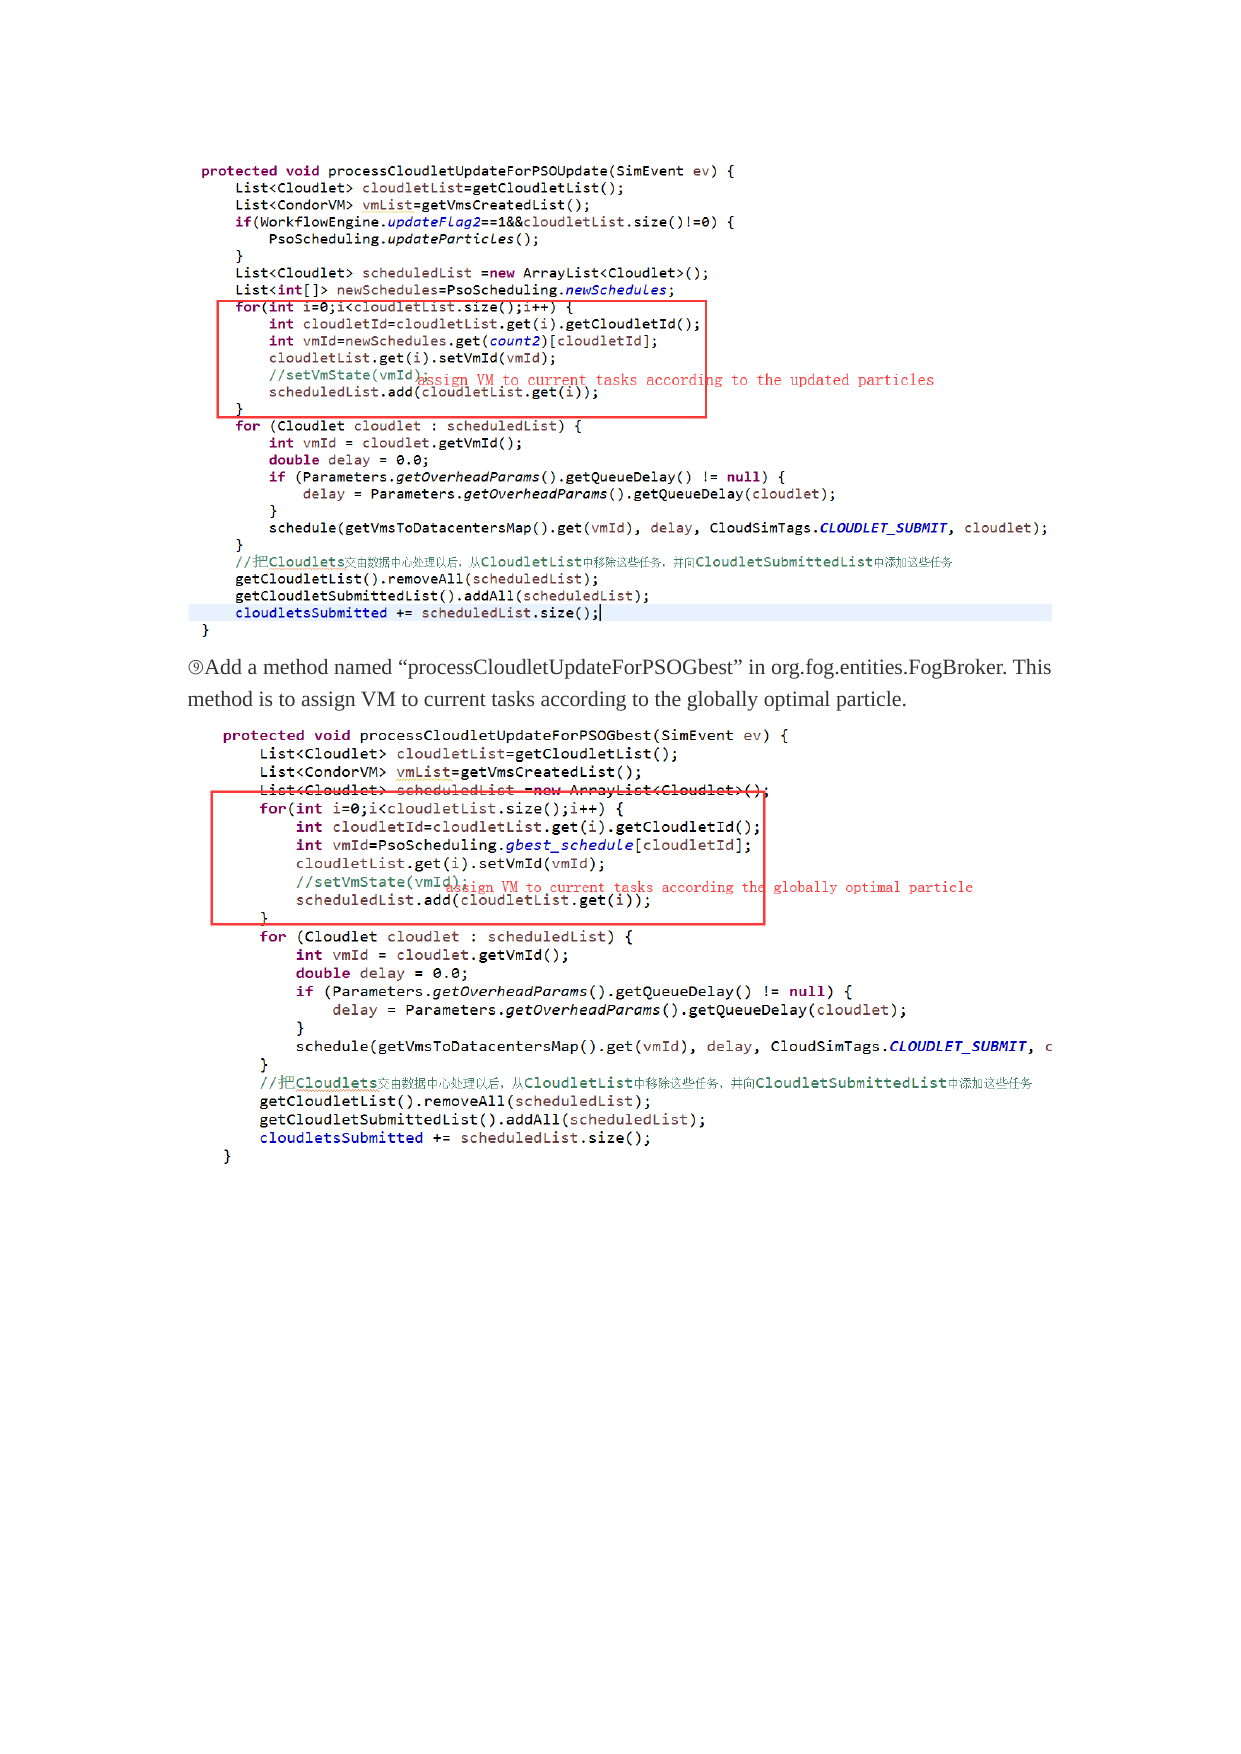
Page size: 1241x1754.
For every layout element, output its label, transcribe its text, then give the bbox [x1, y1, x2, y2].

picture [188, 714, 1052, 1169]
picture [188, 162, 1052, 639]
text ⑨Add a method named “processCloudletUpdateForPSOGbest” in org.fog.entities.FogBroker. This method is to assign VM to current tasks according to the globally optimal particle. [187, 649, 1053, 714]
